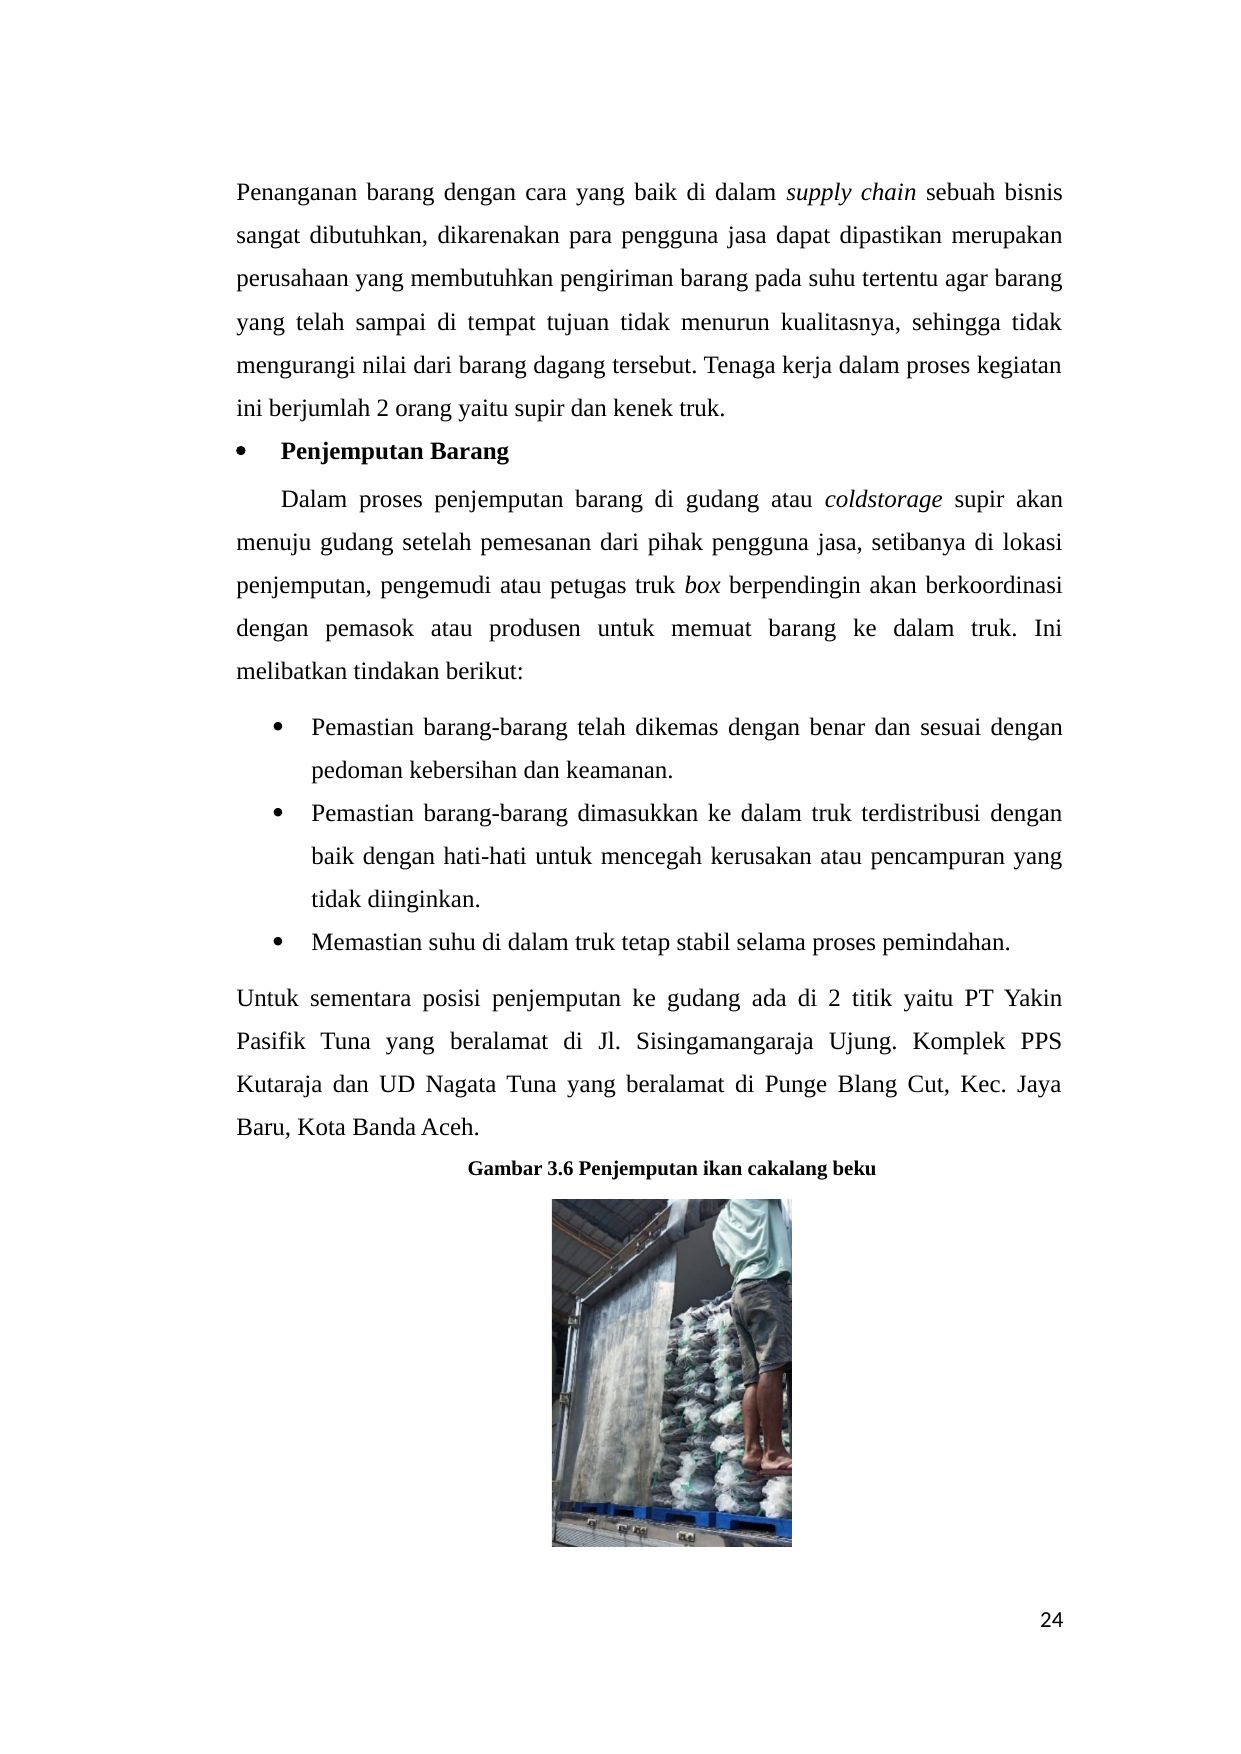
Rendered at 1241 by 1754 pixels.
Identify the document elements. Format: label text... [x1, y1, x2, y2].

text Untuk sementara posisi penjemputan ke gudang ada di 2 titik yaitu PT Yakin Pasifik Tuna yang beralamat di Jl. Sisingamangaraja Ujung. Komplek PPS Kutaraja dan UD Nagata Tuna yang beralamat di Punge Blang Cut, Kec. Jaya Baru, Kota Banda Aceh. [236, 983, 1063, 1069]
text Dalam proses penjemputan barang di gudang atau coldstorage supir akan menuju gudang setelah pemesanan dari pihak pengguna jasa, setibanya di lokasi penjemputan, pengemudi atau petugas truk box berpendingin akan berkoordinasi dengan pemasok atau produsen untuk memuat barang ke dalam truk. Ini melibatkan tindakan berikut: [236, 484, 1063, 685]
list Pemastian barang-barang telah dikemas dengan benar dan sesuai dengan pedoman kebersihan dan keamanan. [274, 712, 1063, 784]
list Pemastian barang-barang dimasukkan ke dalam truk terdistribusi dengan baik dengan hati-hati untuk mencegah kerusakan atau pencampuran yang tidak diinginkan. [274, 798, 1063, 913]
text Gambar 3.6 Penjemputan ikan cakalang beku [281, 1156, 1063, 1179]
list Penjemputan Barang [236, 436, 1063, 465]
text Untuk sementara posisi penjemputan ke gudang ada di 2 titik yaitu PT Yakin Pasifik Tuna yang beralamat di Jl. Sisingamangaraja Ujung. Komplek PPS Kutaraja dan UD Nagata Tuna yang beralamat di Punge Blang Cut, Kec. Jaya Baru, Kota Banda Aceh. [236, 1098, 1063, 1141]
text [236, 177, 1063, 422]
picture [551, 1199, 792, 1547]
list Memastian suhu di dalam truk tetap stabil selama proses pemindahan. [274, 927, 1063, 956]
